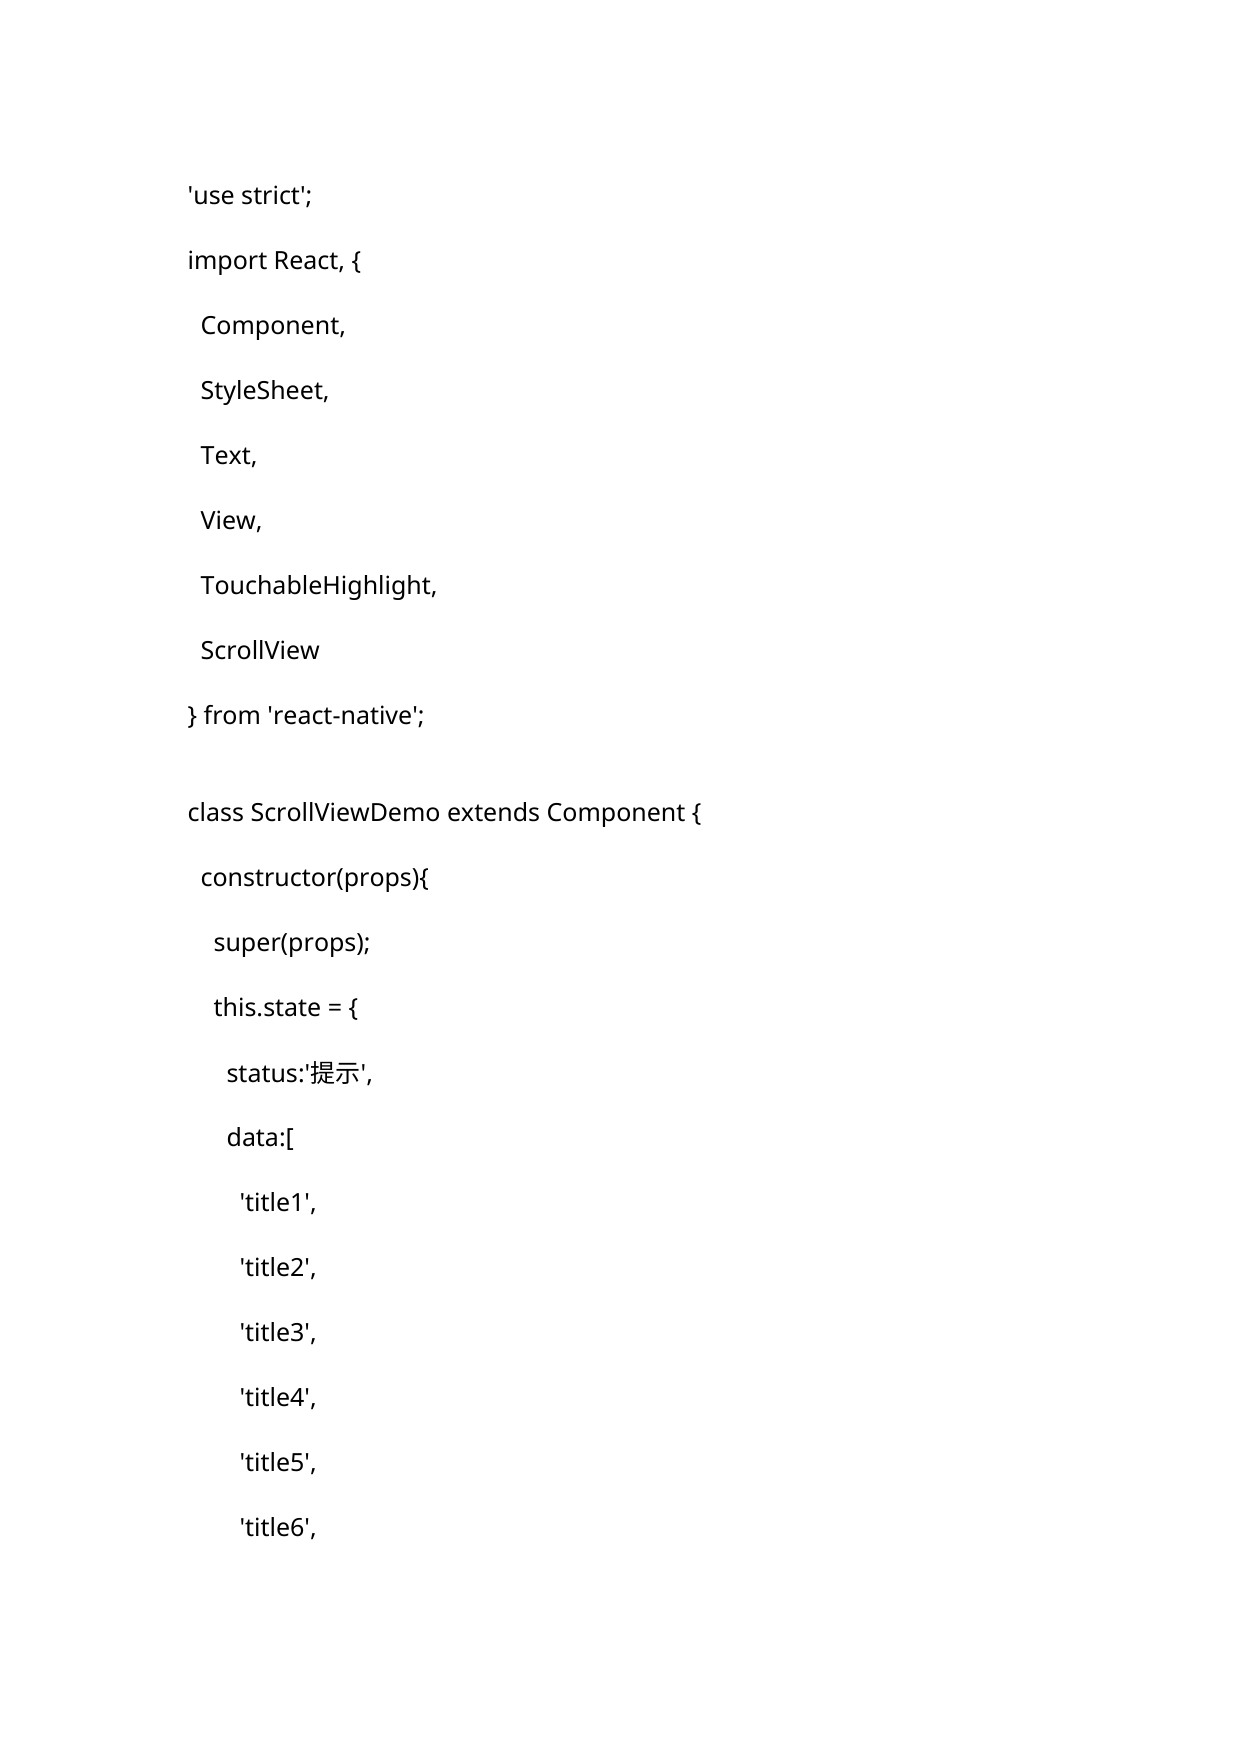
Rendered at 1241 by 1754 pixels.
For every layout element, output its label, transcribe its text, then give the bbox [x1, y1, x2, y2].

text this.state = { [187, 974, 1053, 1039]
text 'title4', [187, 1364, 1053, 1429]
text import React, { [187, 227, 1053, 292]
text constructor(props){ [187, 844, 1053, 909]
text 'title1', [187, 1169, 1053, 1234]
text TouchableHighlight, [187, 552, 1053, 617]
text 'title5', [187, 1429, 1053, 1494]
text 'title2', [187, 1234, 1053, 1299]
text 'title6', [187, 1494, 1053, 1559]
text StyleSheet, [187, 357, 1053, 422]
text Text, [187, 422, 1053, 487]
text class ScrollViewDemo extends Component { [187, 779, 1053, 844]
text ScrollView [187, 617, 1053, 682]
text super(props); [187, 909, 1053, 974]
text 'use strict'; [187, 162, 1053, 227]
text data:[ [187, 1104, 1053, 1169]
text } from 'react-native'; [187, 682, 1053, 747]
text View, [187, 487, 1053, 552]
text status:'提示', [187, 1039, 1053, 1104]
text Component, [187, 292, 1053, 357]
text 'title3', [187, 1299, 1053, 1364]
